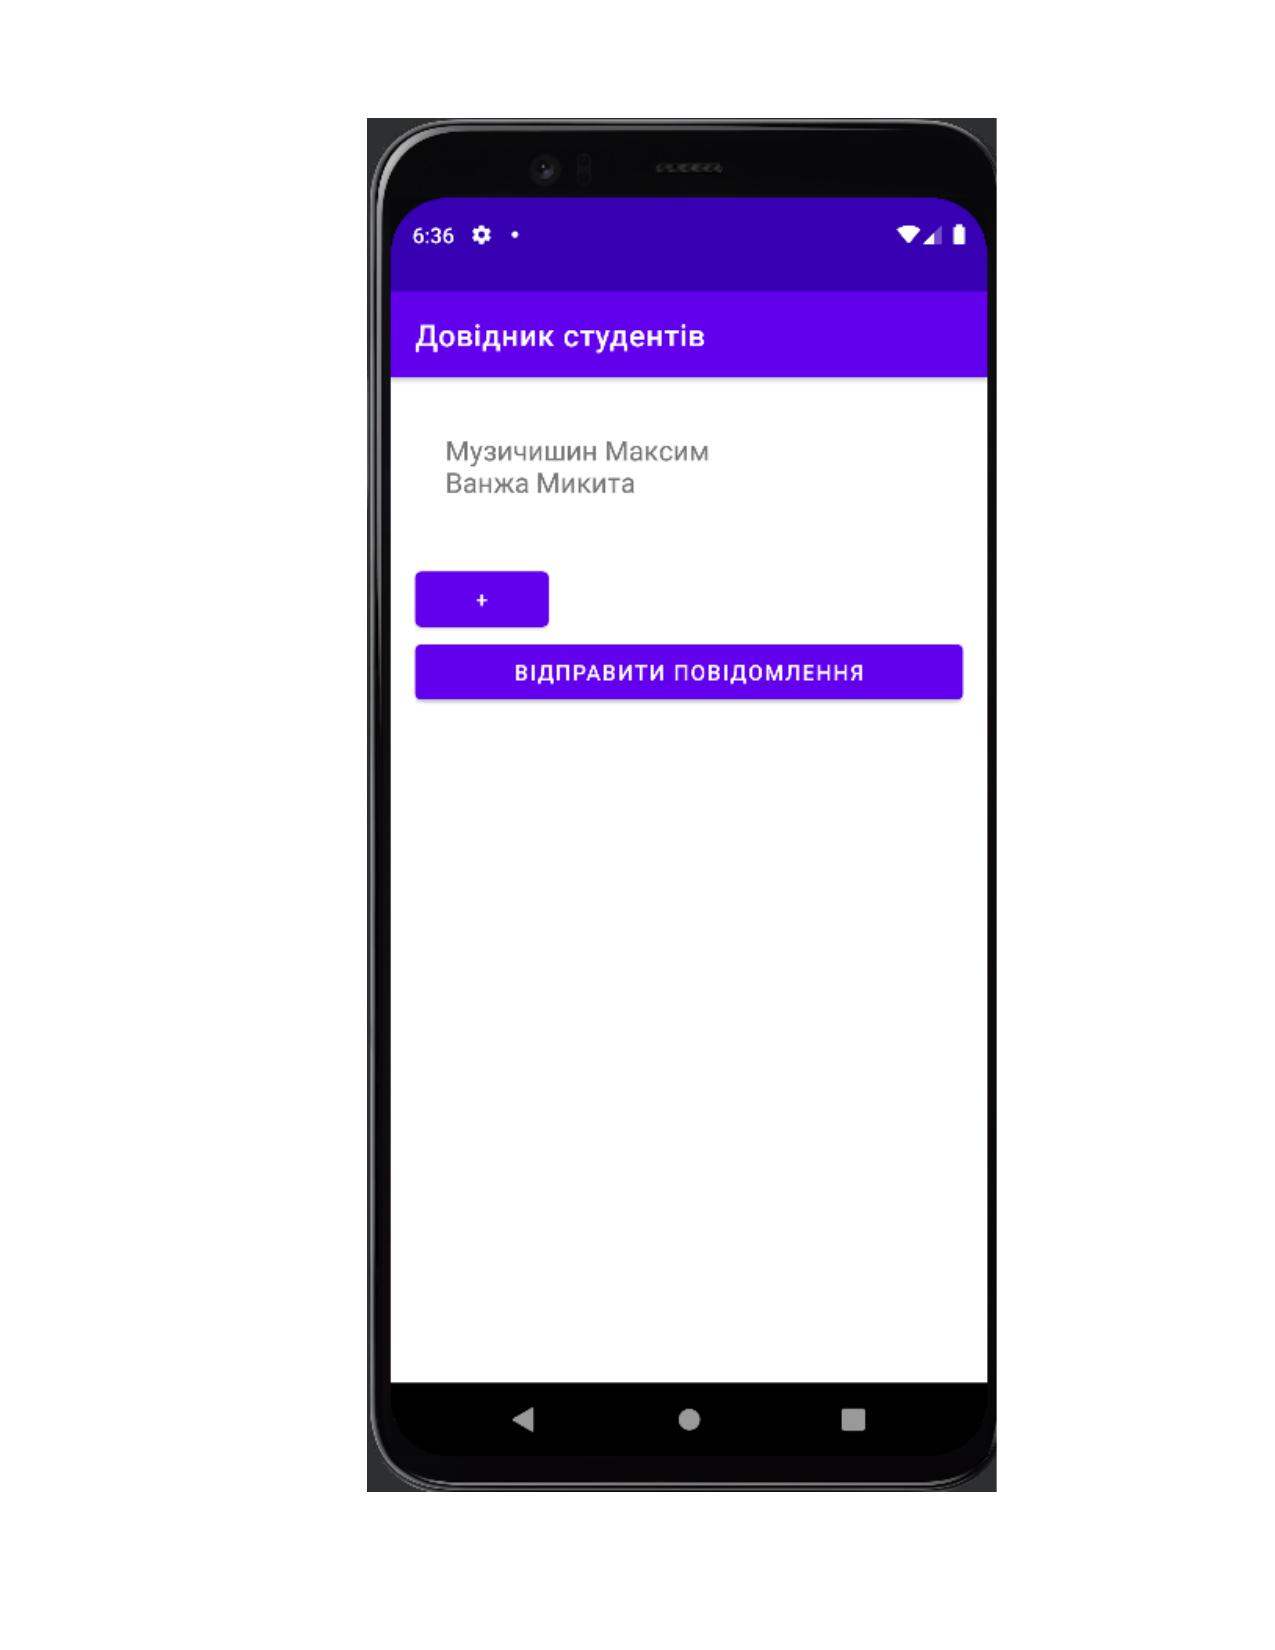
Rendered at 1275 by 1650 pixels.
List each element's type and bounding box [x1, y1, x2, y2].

picture [367, 118, 997, 1492]
